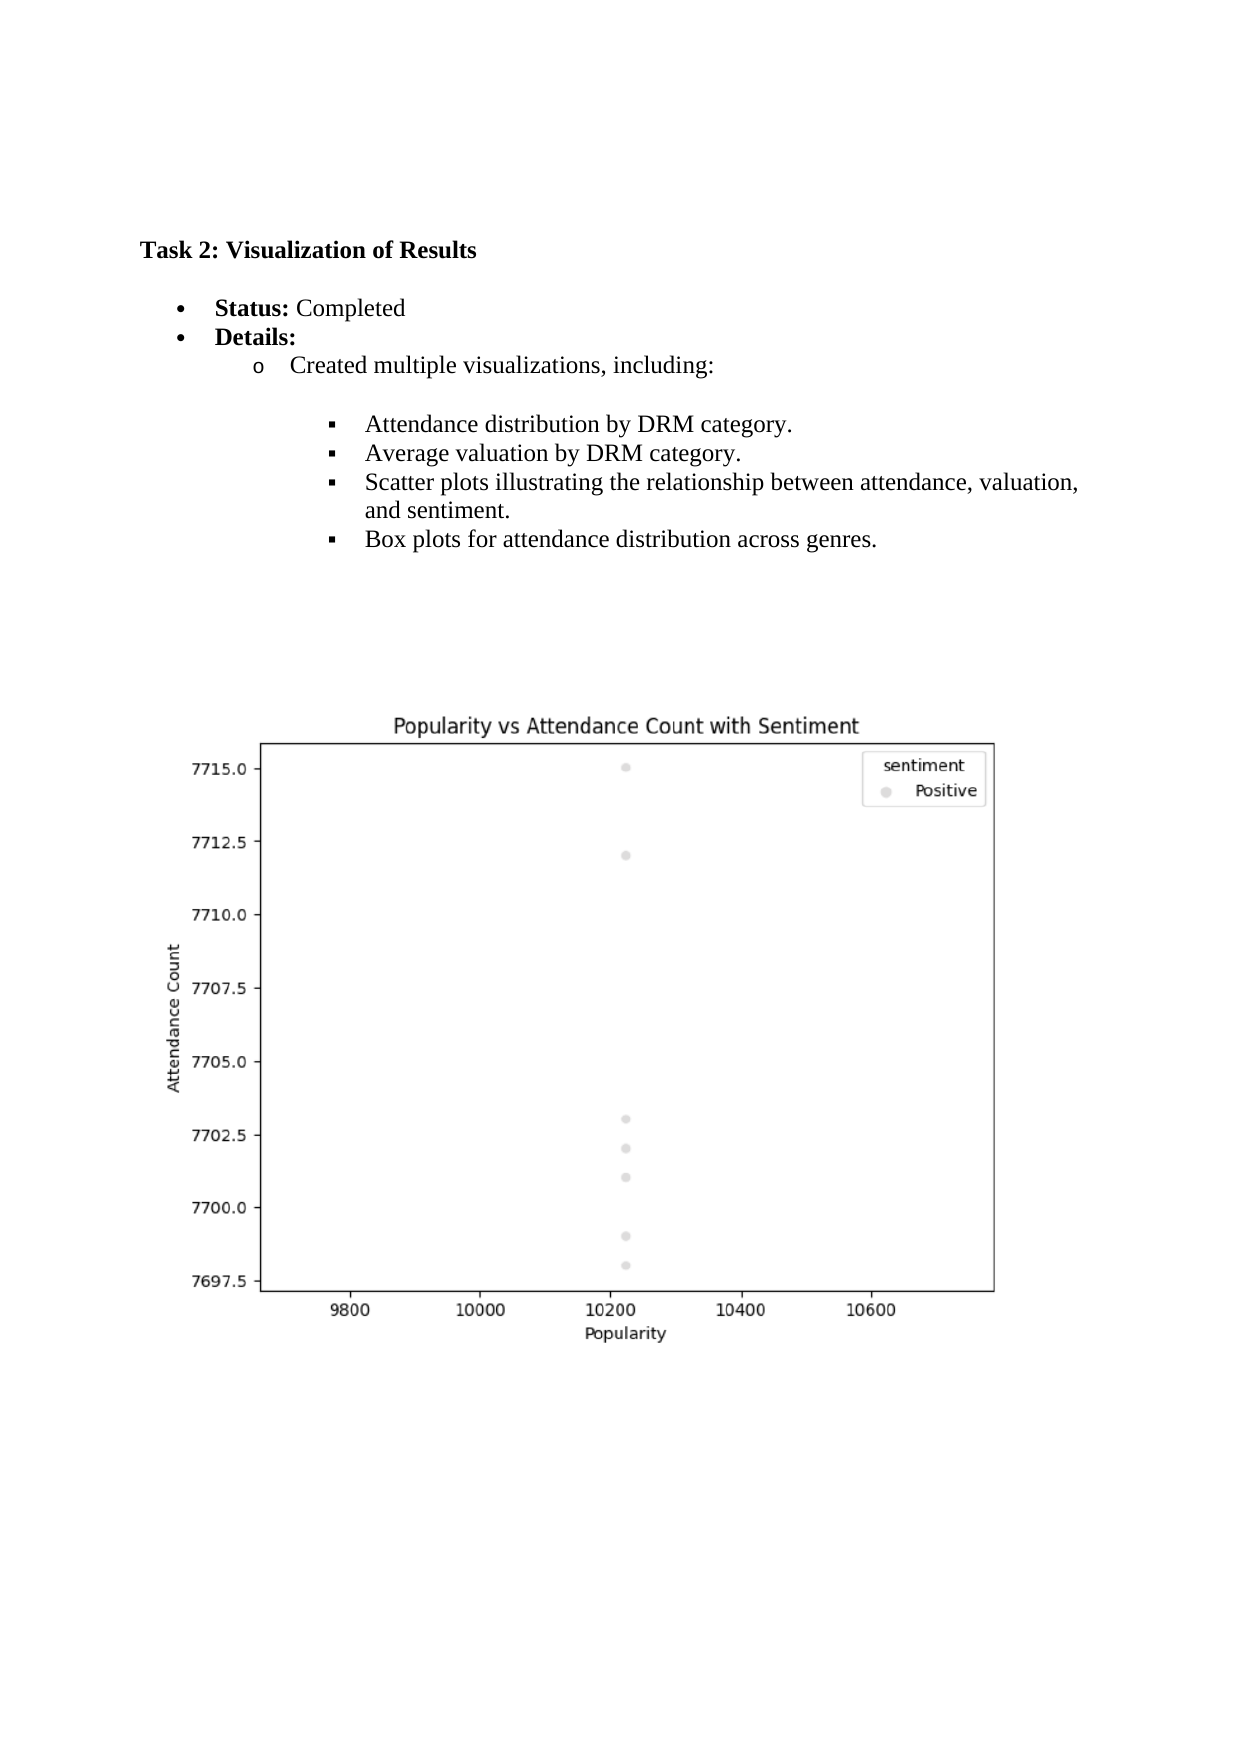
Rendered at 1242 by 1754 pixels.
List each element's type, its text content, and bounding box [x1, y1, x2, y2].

list Details: [177, 322, 1102, 350]
list Created multiple visualizations, including: [252, 350, 1102, 380]
list Attendance distribution by DRM category. [327, 409, 1102, 438]
list Box plots for attendance distribution across genres. [327, 524, 1102, 553]
list Status: Completed [177, 293, 1102, 322]
picture [139, 697, 1101, 1356]
list Average valuation by DRM category. [327, 438, 1102, 467]
subtitle Task 2: Visualization of Results [139, 235, 1102, 264]
list Scatter plots illustrating the relationship between attendance, valuation, and sentiment. [327, 467, 1102, 524]
